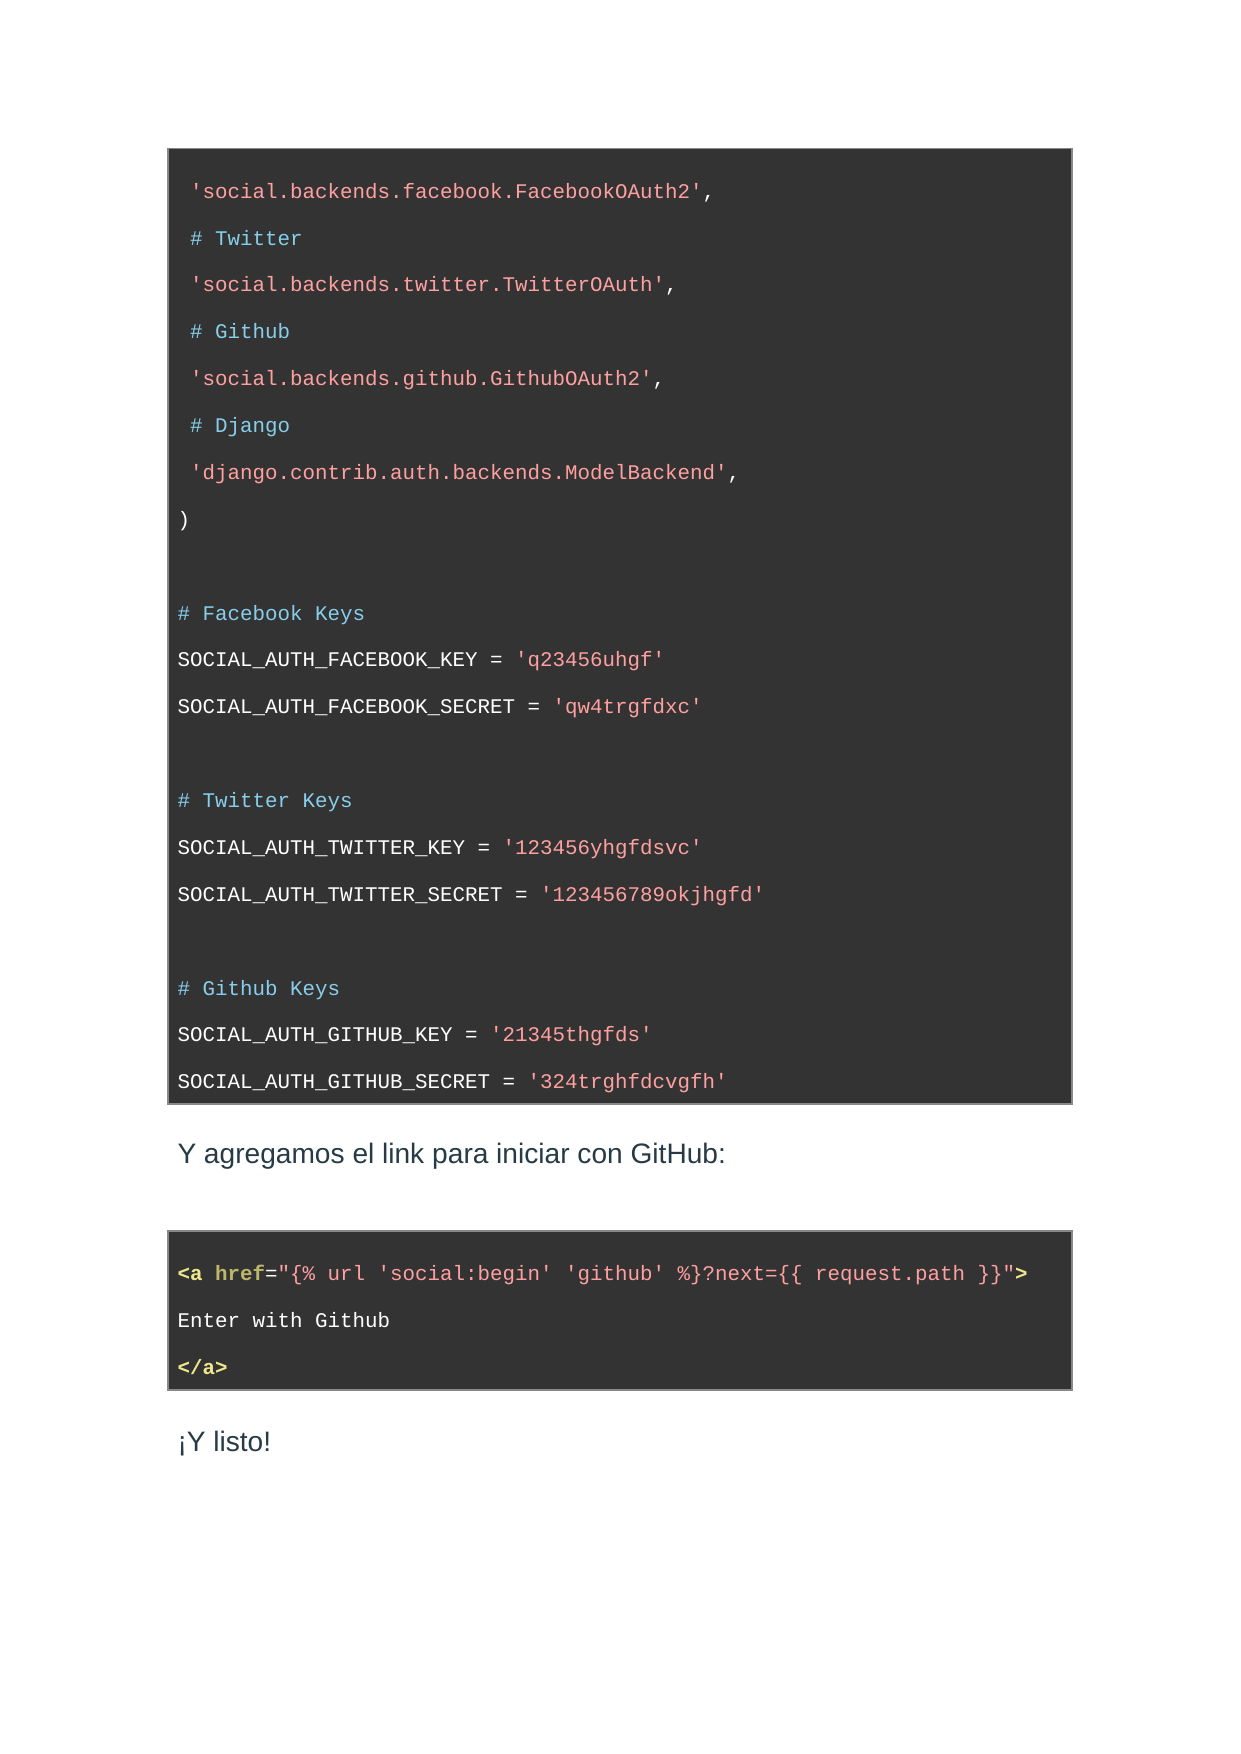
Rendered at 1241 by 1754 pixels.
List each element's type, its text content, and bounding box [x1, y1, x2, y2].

text Y agregamos el link para iniciar con GitHub: [177, 1105, 1063, 1230]
text ¡Y listo! En resumen, lo que tienes que hacer es: Instalar Python Social Auth Configurar el settings Solicitar las llaves de acceso al medio de autenticación Registrar las llaves en el settings Puedes revisar y contribuir con el código fuente en GitHub. [177, 1391, 1063, 1493]
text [169, 149, 1071, 1103]
text <a href="{% url 'social:begin' 'github' %}?next={{ request.path }}"> Enter with Github </a> [169, 1232, 1071, 1389]
